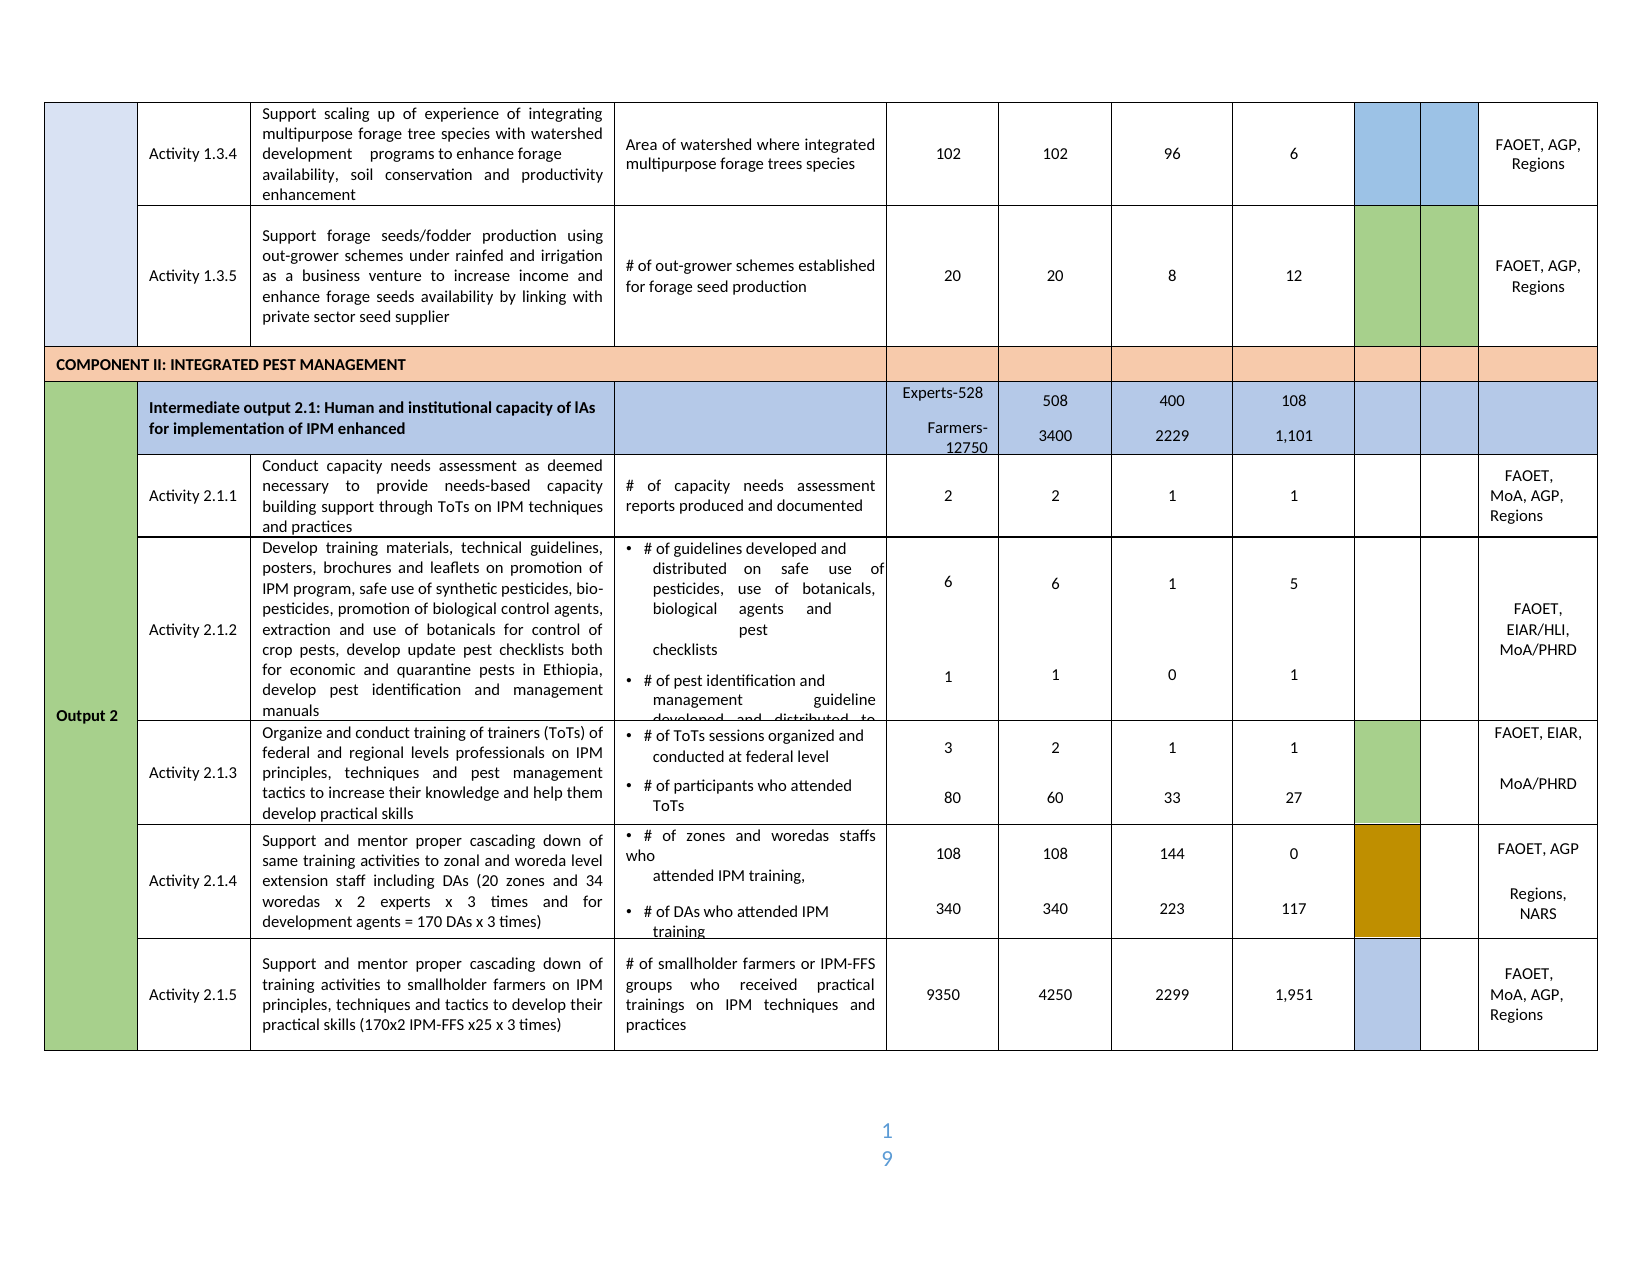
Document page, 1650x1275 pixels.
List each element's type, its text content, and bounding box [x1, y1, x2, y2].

table_cell [999, 347, 1111, 381]
table_cell 8 [1112, 206, 1232, 346]
table_cell 108 1,101 [1233, 382, 1354, 454]
table_cell Support forage seeds/fodder production using out-grower schemes under rainfed and irrigation as a business venture to increase income and enhance forage seeds availability by linking with private sector seed supplier [251, 206, 614, 346]
table_cell Activity 2.1.4 [138, 825, 250, 937]
table_cell # of ToTs sessions organized and conducted at federal level # of participants who attended ToTs [615, 721, 886, 823]
table_cell 508 3400 [999, 382, 1111, 454]
table_cell 1 [1112, 455, 1232, 536]
table_cell [1355, 206, 1420, 346]
table_cell 6 1 [887, 538, 998, 720]
table_header [45, 103, 137, 346]
table_cell [1355, 939, 1420, 1050]
table_cell 5 1 [1233, 538, 1354, 720]
table_cell [1421, 825, 1478, 937]
table_header Area of watershed where integrated multipurpose forage trees species [615, 103, 886, 205]
table_cell # of guidelines developed and distributed on safe use of pesticides, use of botanicals, biological agents and pest checklists # of pest identification and management guideline developed and distributed to stakeholders [615, 538, 886, 720]
table_cell Activity 2.1.5 [138, 939, 250, 1050]
table_cell FAOET, MoA, AGP, Regions [1479, 939, 1597, 1050]
table_cell # of smallholder farmers or IPM-FFS groups who received practical trainings on IPM techniques and practices [615, 939, 886, 1050]
table_cell FAOET, EIAR, MoA/PHRD [1479, 721, 1597, 823]
table_cell # of out-grower schemes established for forage seed production [615, 206, 886, 346]
table_cell Activity 1.3.5 [138, 206, 250, 346]
table_cell 0 117 [1233, 825, 1354, 937]
table_cell Activity 2.1.2 [138, 538, 250, 720]
table_header 102 [999, 103, 1111, 205]
table_cell [1421, 939, 1478, 1050]
table_cell 6 1 [999, 538, 1111, 720]
table_cell [1355, 825, 1420, 937]
table_cell Develop training materials, technical guidelines, posters, brochures and leaflets on promotion of IPM program, safe use of synthetic pesticides, biopesticides, promotion of biological control agents, extraction and use of botanicals for control of crop pests, develop update pest checklists both for economic and quarantine pests in Ethiopia, develop pest identification and management manuals [251, 538, 614, 720]
table_cell 1 33 [1112, 721, 1232, 823]
table_cell 2 [887, 455, 998, 536]
table_cell 20 [887, 206, 998, 346]
table_cell [1421, 455, 1478, 536]
table_cell [1421, 721, 1478, 823]
table_cell [1421, 206, 1478, 346]
table_cell COMPONENT II: INTEGRATED PEST MANAGEMENT [45, 347, 886, 381]
table_cell [1421, 347, 1478, 381]
table_cell Support and mentor proper cascading down of same training activities to zonal and woreda level extension staff including DAs (20 zones and 34 woredas x 2 experts x 3 times and for development agents = 170 DAs x 3 times) [251, 825, 614, 937]
table_header [1421, 103, 1478, 205]
table_cell Activity 2.1.1 [138, 455, 250, 536]
table_cell 108 340 [887, 825, 998, 937]
table_cell FAOET, AGP, Regions [1479, 206, 1597, 346]
table_cell Conduct capacity needs assessment as deemed necessary to provide needs-based capacity building support through ToTs on IPM techniques and practices [251, 455, 614, 536]
table_cell [1421, 538, 1478, 720]
table_cell [615, 382, 886, 454]
table_cell [1355, 538, 1420, 720]
table_header Activity 1.3.4 [138, 103, 250, 205]
table_cell [1355, 455, 1420, 536]
table_cell 1,951 [1233, 939, 1354, 1050]
table_cell 2299 [1112, 939, 1232, 1050]
table_cell FAOET, EIAR/HLI, MoA/PHRD [1479, 538, 1597, 720]
table_cell [1421, 382, 1478, 454]
table_cell Organize and conduct training of trainers (ToTs) of federal and regional levels professionals on IPM principles, techniques and pest management tactics to increase their knowledge and help them develop practical skills [251, 721, 614, 823]
table_cell 20 [999, 206, 1111, 346]
table_header [1355, 103, 1420, 205]
table_cell 400 2229 [1112, 382, 1232, 454]
table_cell 12 [1233, 206, 1354, 346]
table_cell 1 0 [1112, 538, 1232, 720]
table_cell Experts-528 Farmers-12750 [887, 382, 998, 454]
table_cell 3 80 [887, 721, 998, 823]
table_cell # of zones and woredas staffs who attended IPM training, # of DAs who attended IPM training [615, 825, 886, 937]
table_header Support scaling up of experience of integrating multipurpose forage tree species with watershed development programs to enhance forage availability, soil conservation and productivity enhancement [251, 103, 614, 205]
table_cell 1 [1233, 455, 1354, 536]
table_cell [1233, 347, 1354, 381]
table_cell [1479, 347, 1597, 381]
table_cell 2 60 [999, 721, 1111, 823]
table_cell [887, 347, 998, 381]
table_cell FAOET, AGP Regions, NARS [1479, 825, 1597, 937]
table_cell # of capacity needs assessment reports produced and documented [615, 455, 886, 536]
table_header FAOET, AGP, Regions [1479, 103, 1597, 205]
table_cell [1355, 721, 1420, 823]
table_header 96 [1112, 103, 1232, 205]
table_cell [1355, 347, 1420, 381]
table_cell Output 2 [45, 382, 137, 1050]
table_cell Intermediate output 2.1: Human and institutional capacity of lAs for implementation of IPM enhanced [138, 382, 614, 454]
table_header 6 [1233, 103, 1354, 205]
table_cell [1479, 382, 1597, 454]
table_cell Support and mentor proper cascading down of training activities to smallholder farmers on IPM principles, techniques and tactics to develop their practical skills (170x2 IPM-FFS x25 x 3 times) [251, 939, 614, 1050]
table_header 102 [887, 103, 998, 205]
table_cell [1112, 347, 1232, 381]
table_cell 4250 [999, 939, 1111, 1050]
table_cell 2 [999, 455, 1111, 536]
table_cell 108 340 [999, 825, 1111, 937]
table_cell 9350 [887, 939, 998, 1050]
table_cell [1355, 382, 1420, 454]
table_cell Activity 2.1.3 [138, 721, 250, 823]
table_cell 144 223 [1112, 825, 1232, 937]
table_cell FAOET, MoA, AGP, Regions [1479, 455, 1597, 536]
table_cell 1 27 [1233, 721, 1354, 823]
